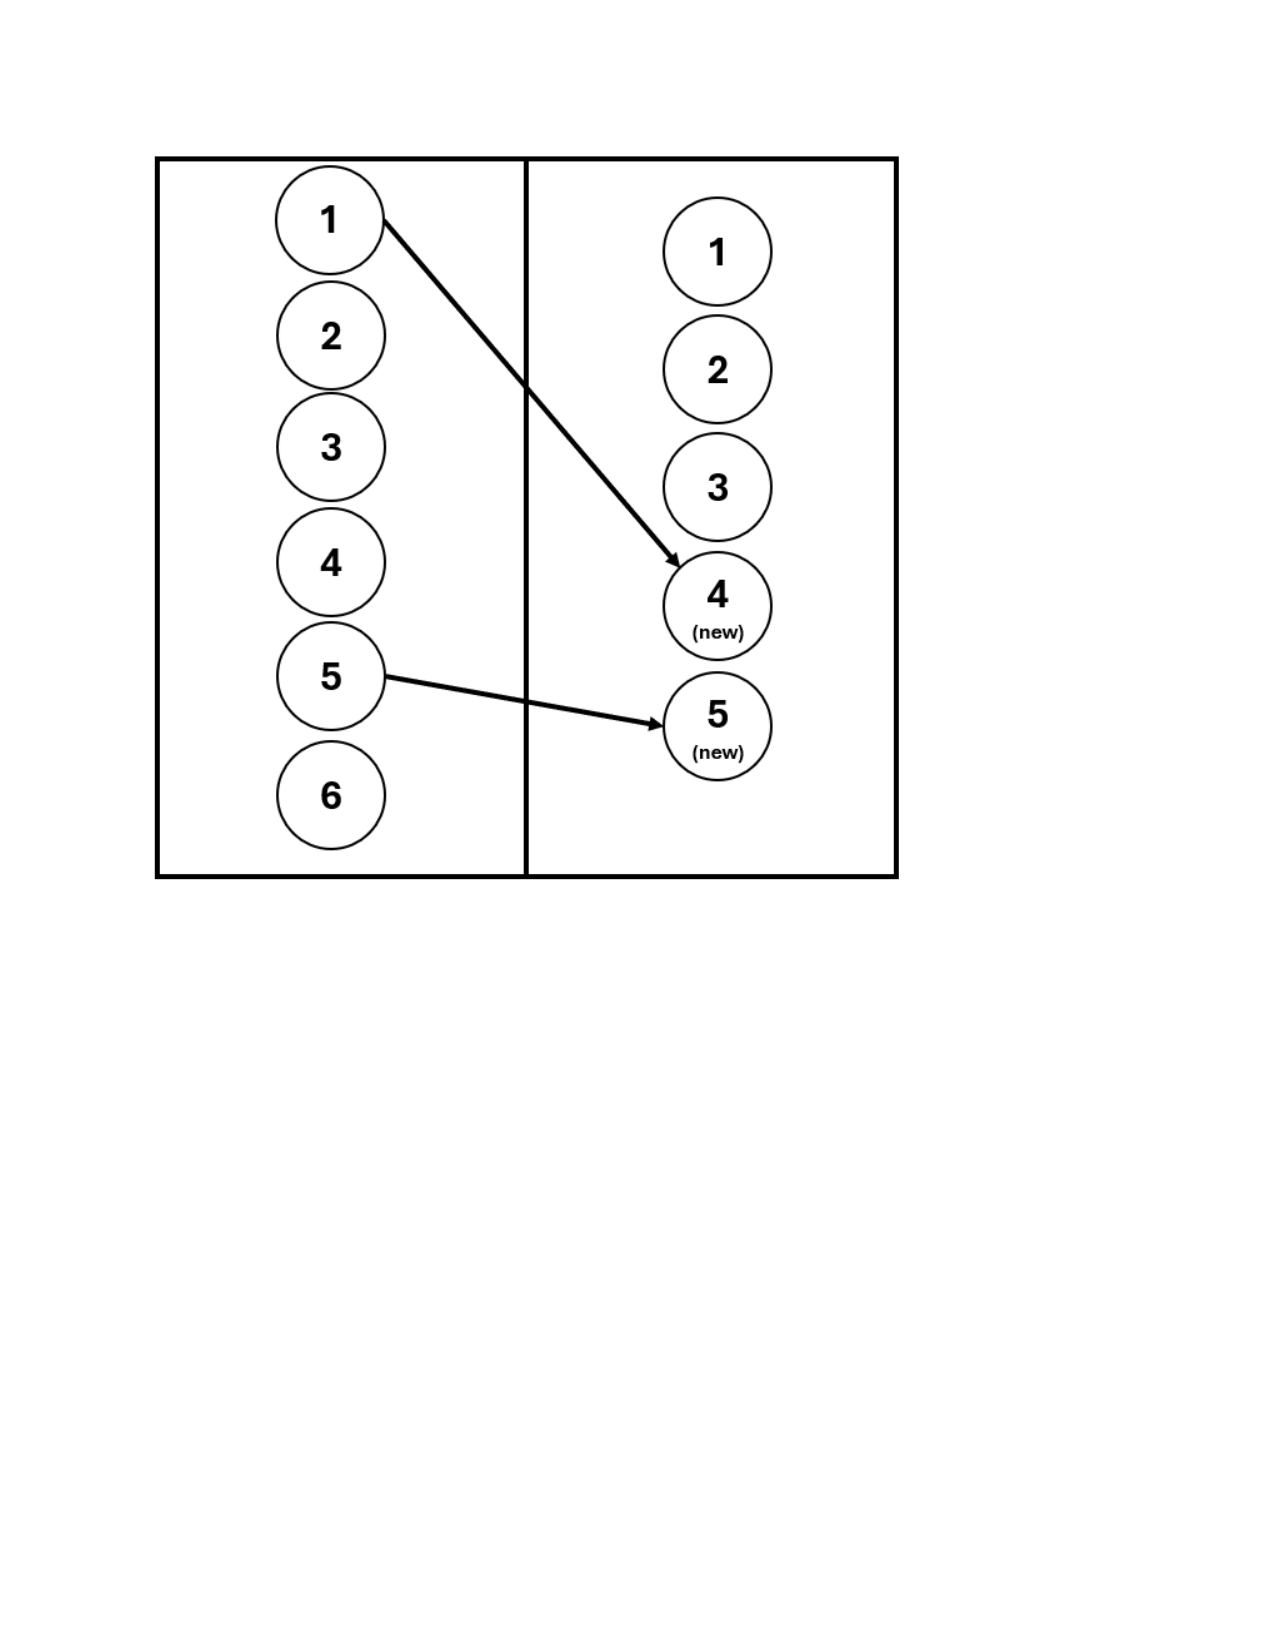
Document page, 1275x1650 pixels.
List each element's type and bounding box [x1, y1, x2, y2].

picture [150, 150, 909, 888]
